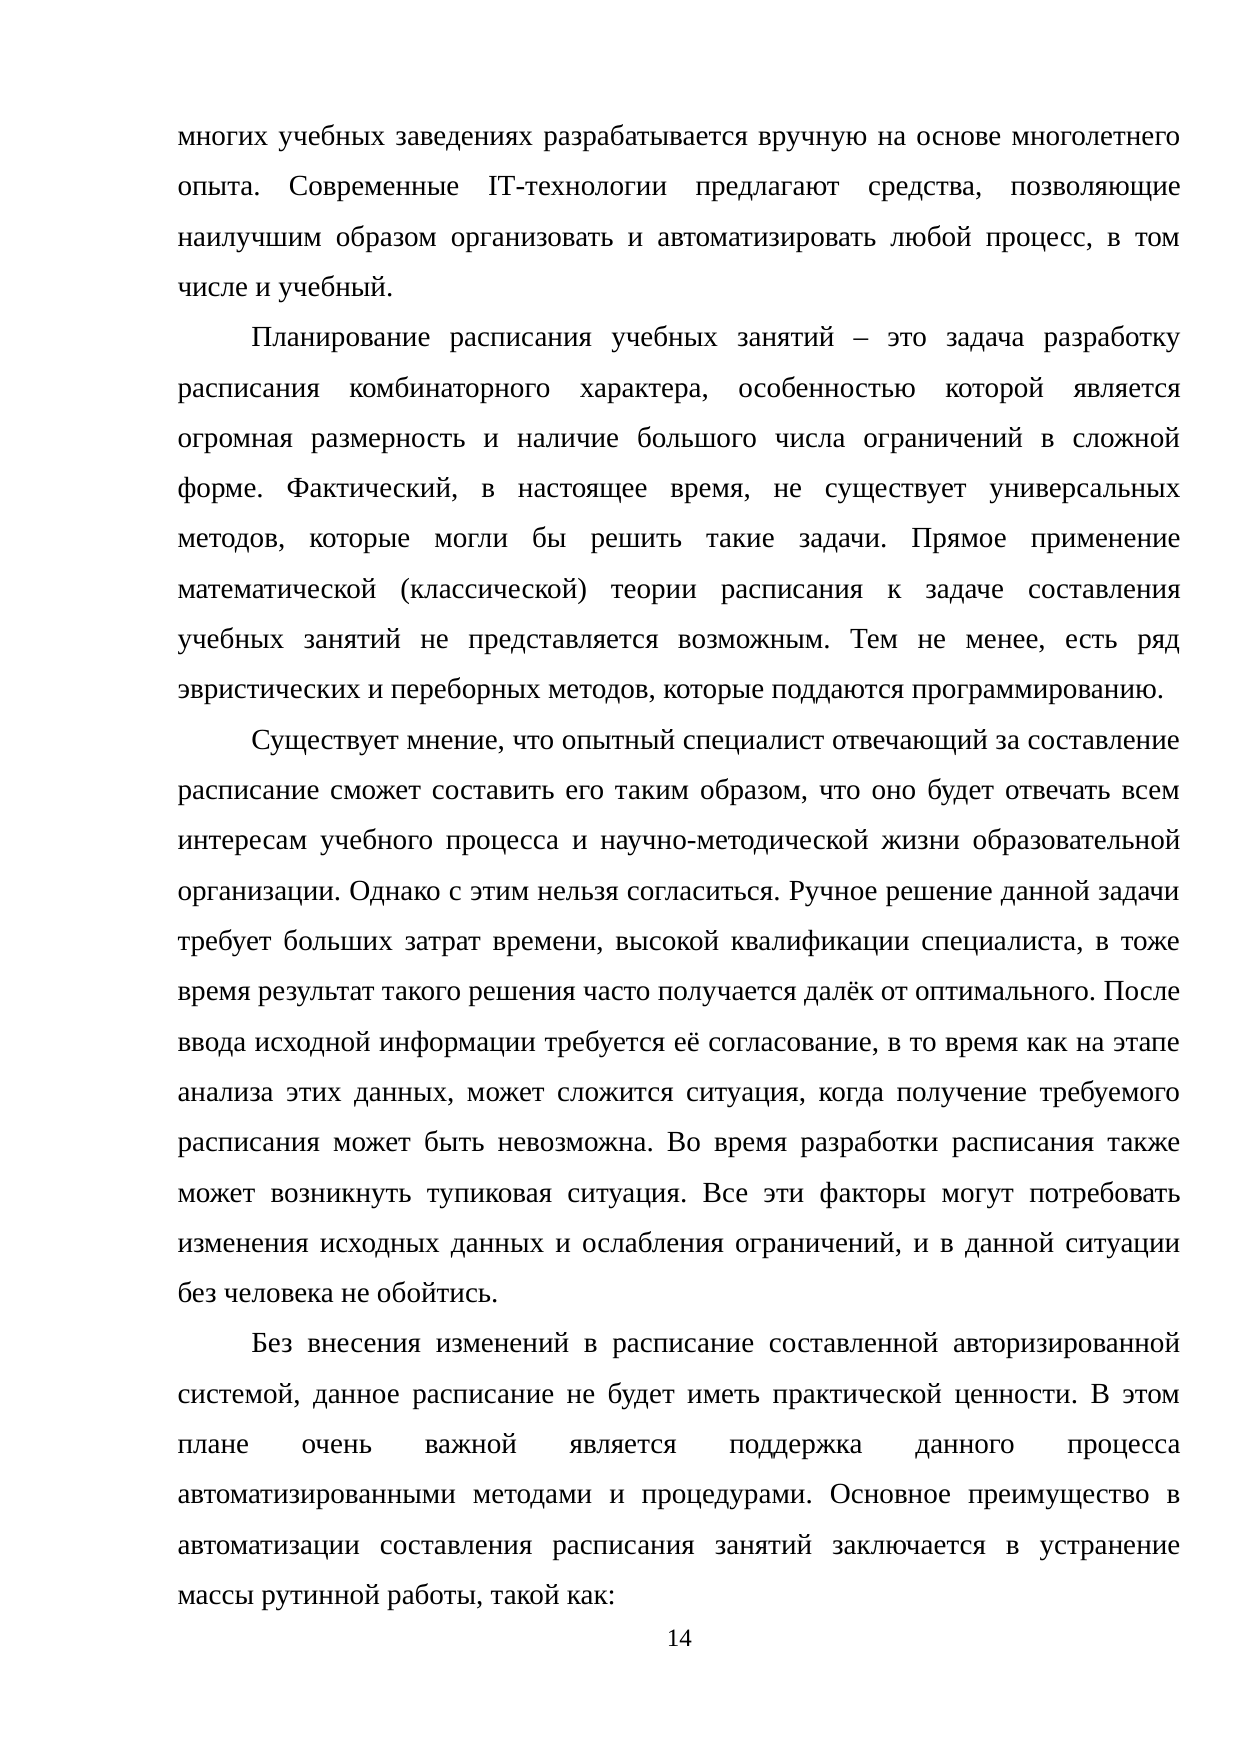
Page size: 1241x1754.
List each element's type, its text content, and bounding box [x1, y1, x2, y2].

text Планирование расписания учебных занятий – это задача разработку расписания комбинаторного характера, особенностью которой является огромная размерность и наличие большого числа ограничений в сложной форме. Фактический, в настоящее время, не существует универсальных методов, которые могли бы решить такие задачи. Прямое применение математической (классической) теории расписания к задаче составления учебных занятий не представляется возможным. Тем не менее, есть ряд эвристических и переборных методов, которые поддаются программированию. [177, 319, 1181, 705]
text Без внесения изменений в расписание составленной авторизированной системой, данное расписание не будет иметь практической ценности. В этом плане очень важной является поддержка данного процесса автоматизированными методами и процедурами. Основное преимущество в автоматизации составления расписания занятий заключается в устранение массы рутинной работы, такой как: [177, 1326, 1181, 1611]
text Существует мнение, что опытный специалист отвечающий за составление расписание сможет составить его таким образом, что оно будет отвечать всем интересам учебного процесса и научно-методической жизни образовательной организации. Однако с этим нельзя согласиться. Ручное решение данной задачи требует больших затрат времени, высокой квалификации специалиста, в тоже время результат такого решения часто получается далёк от оптимального. После ввода исходной информации требуется её согласование, в то время как на этапе анализа этих данных, может сложится ситуация, когда получение требуемого расписания может быть невозможна. Во время разработки расписания также может возникнуть тупиковая ситуация. Все эти факторы могут потребовать изменения исходных данных и ослабления ограничений, и в данной ситуации без человека не обойтись. [177, 722, 1181, 1309]
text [177, 118, 1181, 303]
